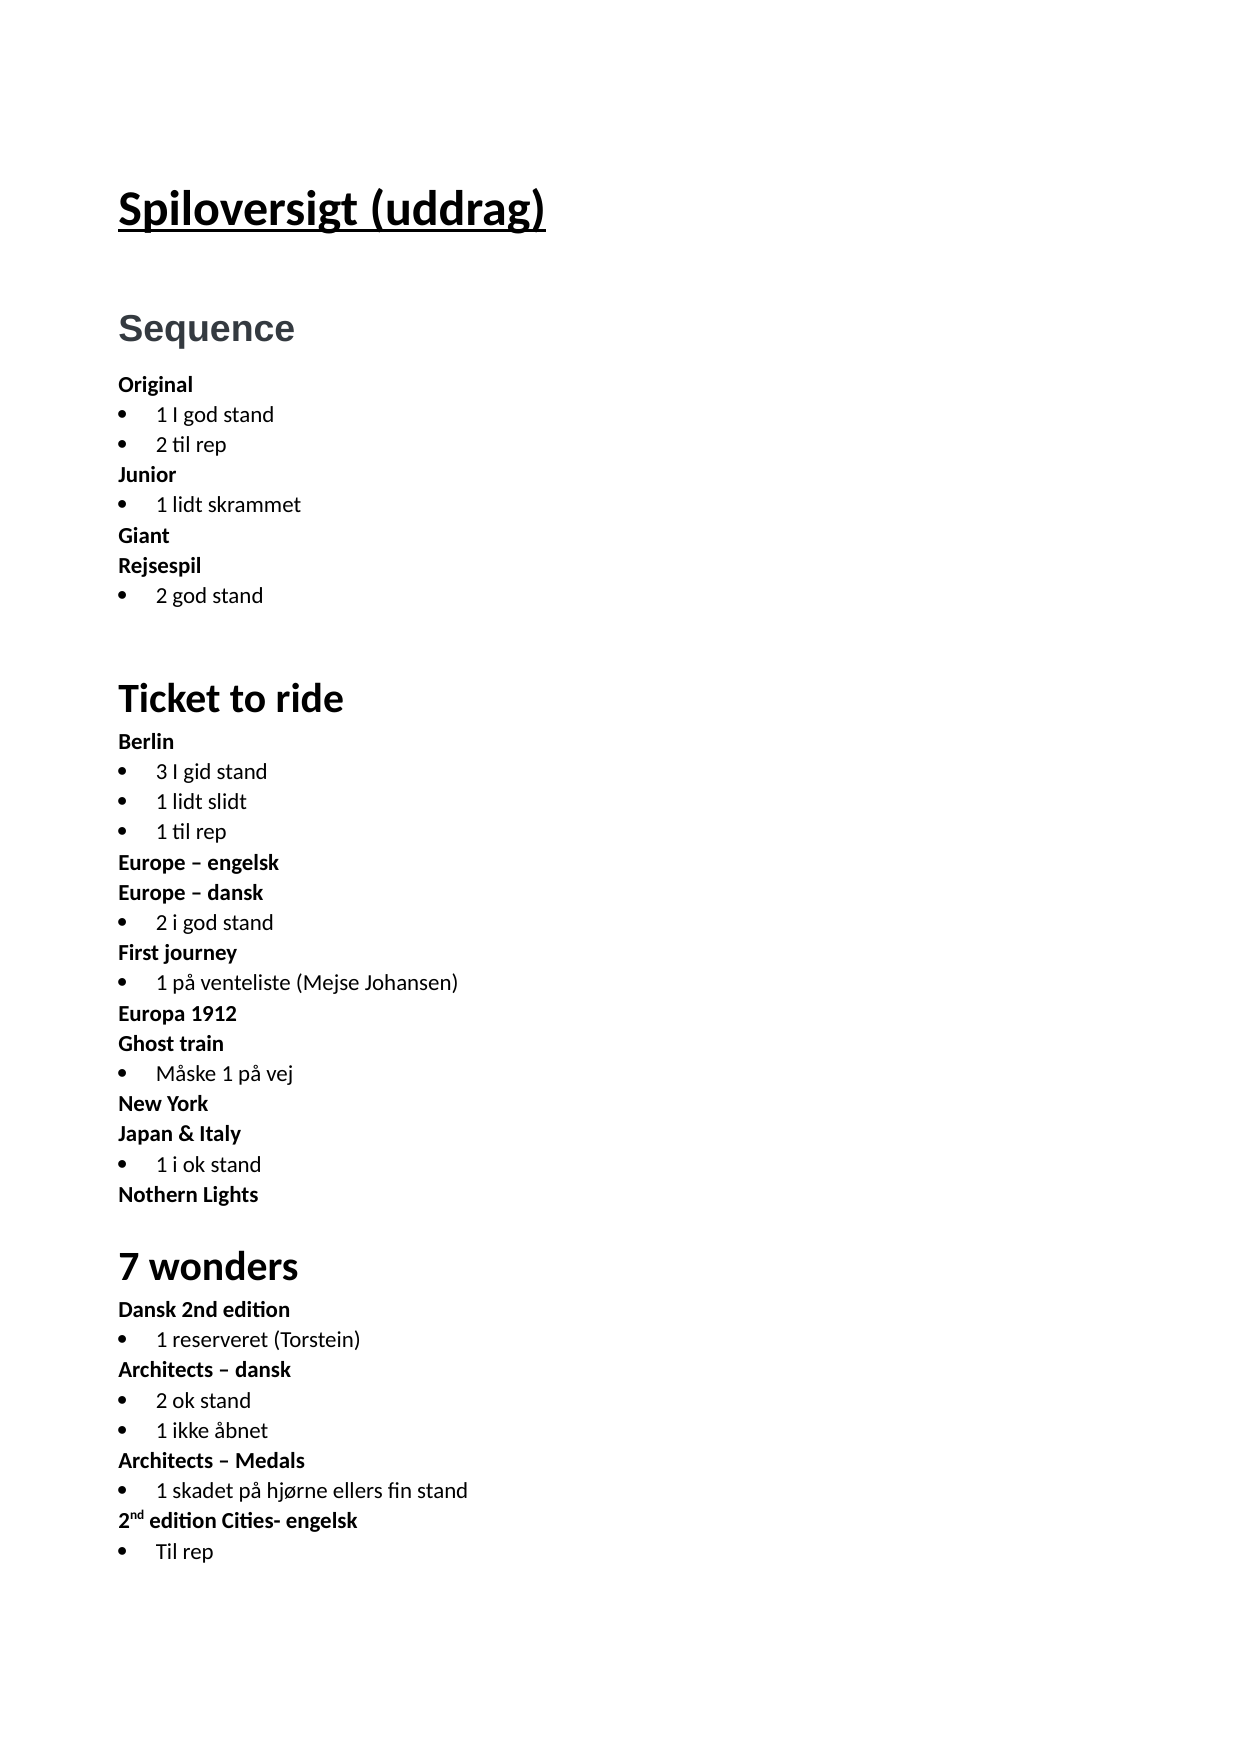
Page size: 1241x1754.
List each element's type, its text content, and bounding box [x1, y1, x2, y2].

list Europe – dansk [118, 878, 1122, 906]
list First journey [118, 938, 1122, 966]
list 1 på venteliste (Mejse Johansen) [118, 968, 1122, 996]
list Til rep [118, 1537, 1122, 1565]
list Ghost train [118, 1029, 1122, 1057]
list 1 i ok stand [118, 1150, 1122, 1178]
list 1 I god stand [118, 400, 1122, 428]
list 1 ikke åbnet [118, 1416, 1122, 1444]
list 1 til rep [118, 817, 1122, 845]
list Architects – Medals [118, 1446, 1122, 1474]
list 2 ok stand [118, 1386, 1122, 1414]
list Architects – dansk [118, 1356, 1122, 1384]
list New York [118, 1089, 1122, 1117]
list Berlin [118, 727, 1122, 755]
list 1 lidt skrammet [118, 491, 1122, 519]
list 7 wonders [118, 1240, 1122, 1291]
text Original [118, 370, 1122, 398]
list 1 reserveret (Torstein) [118, 1325, 1122, 1353]
text Rejsespil [118, 551, 1122, 579]
list Japan & Italy [118, 1119, 1122, 1147]
list Måske 1 på vej [118, 1059, 1122, 1087]
text Spiloversigt (uddrag) [118, 177, 1122, 238]
list Nothern Lights [118, 1180, 1122, 1208]
text Junior [118, 460, 1122, 488]
list Europe – engelsk [118, 848, 1122, 876]
list 2 til rep [118, 430, 1122, 458]
list 2 god stand [118, 581, 1122, 609]
text Sequence [118, 307, 1122, 350]
text Giant [118, 521, 1122, 549]
list Ticket to ride [118, 672, 1122, 723]
list 2 i god stand [118, 908, 1122, 936]
list 1 lidt slidt [118, 787, 1122, 815]
list Dansk 2nd edition [118, 1295, 1122, 1323]
list Europa 1912 [118, 999, 1122, 1027]
list 2nd edition Cities- engelsk [118, 1507, 1122, 1535]
list 3 I gid stand [118, 757, 1122, 785]
list 1 skadet på hjørne ellers fin stand [118, 1476, 1122, 1504]
